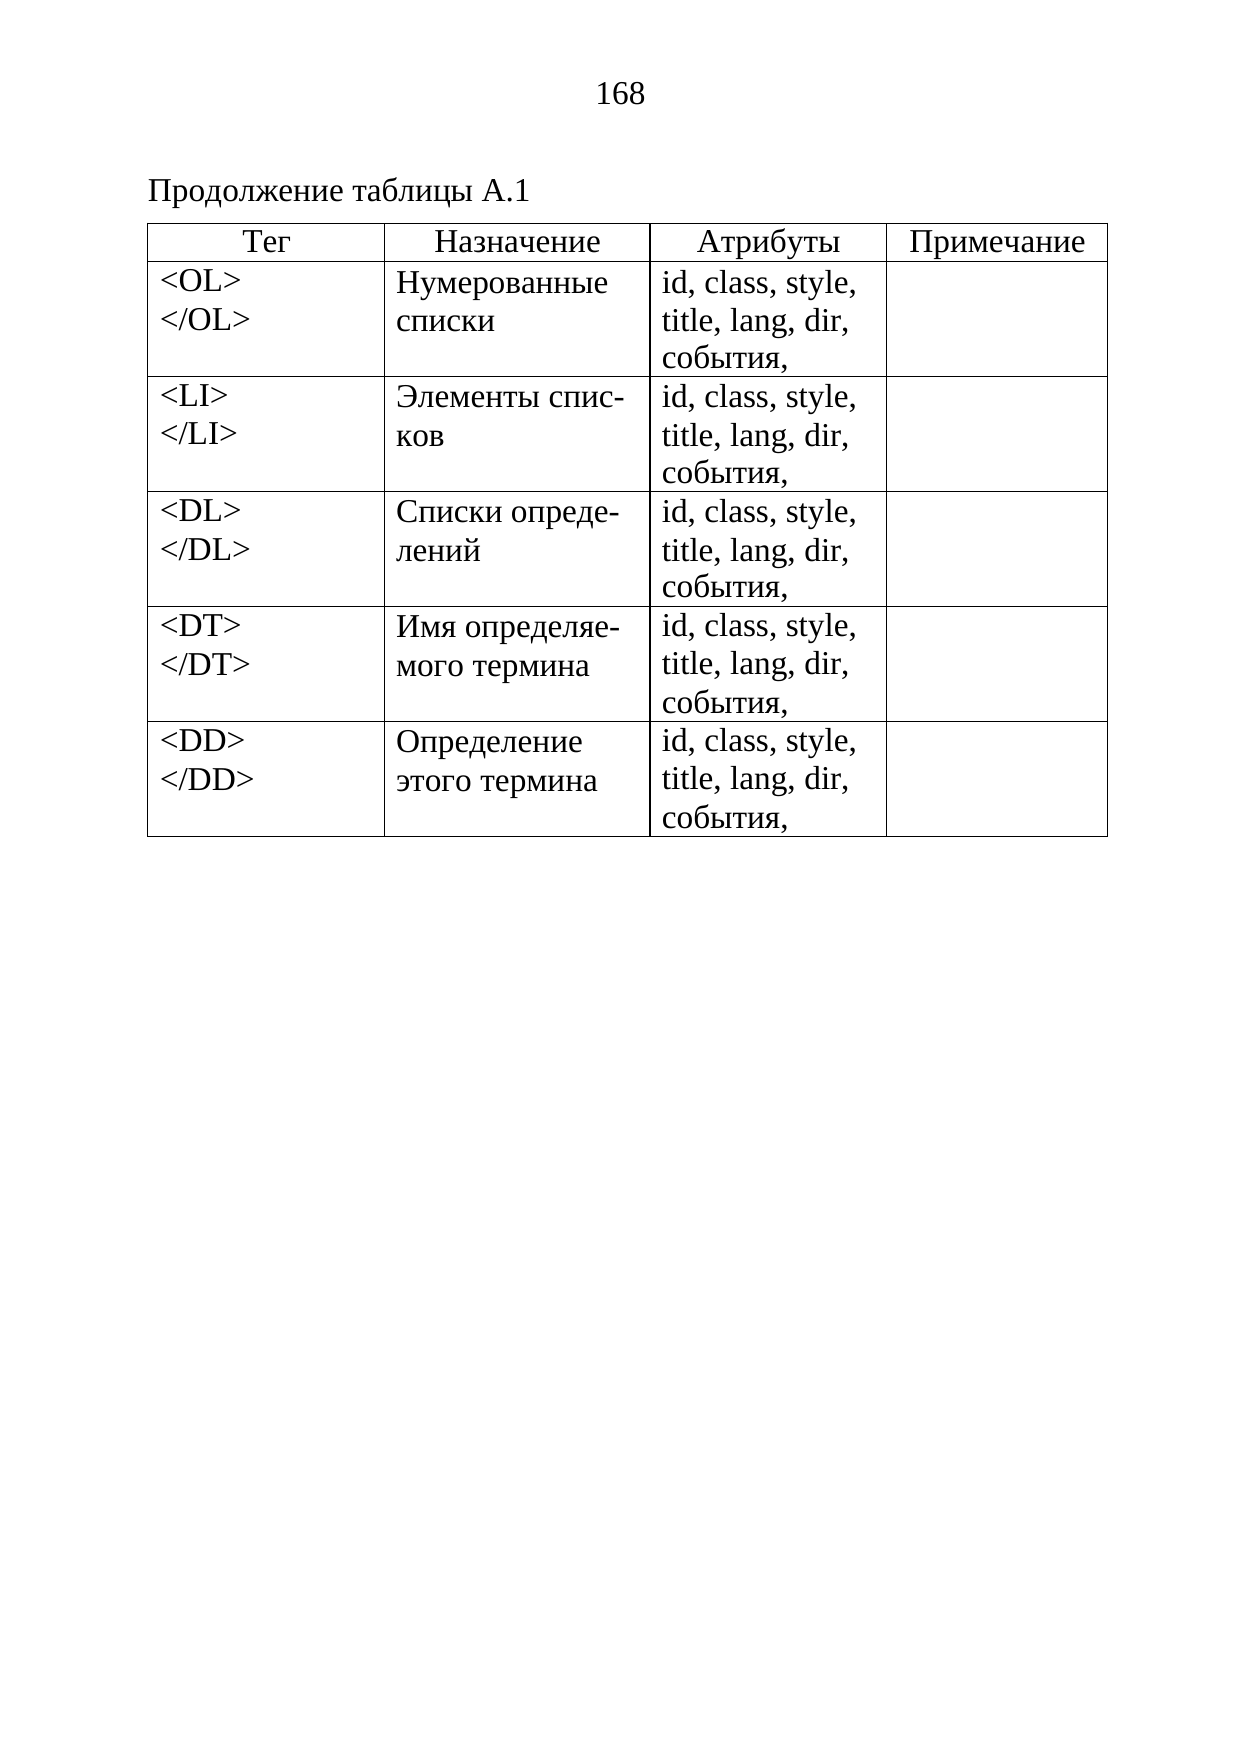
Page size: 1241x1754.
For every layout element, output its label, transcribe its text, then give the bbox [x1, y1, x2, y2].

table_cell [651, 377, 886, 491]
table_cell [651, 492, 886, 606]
text Продолжение таблицы А.1 [148, 171, 1123, 209]
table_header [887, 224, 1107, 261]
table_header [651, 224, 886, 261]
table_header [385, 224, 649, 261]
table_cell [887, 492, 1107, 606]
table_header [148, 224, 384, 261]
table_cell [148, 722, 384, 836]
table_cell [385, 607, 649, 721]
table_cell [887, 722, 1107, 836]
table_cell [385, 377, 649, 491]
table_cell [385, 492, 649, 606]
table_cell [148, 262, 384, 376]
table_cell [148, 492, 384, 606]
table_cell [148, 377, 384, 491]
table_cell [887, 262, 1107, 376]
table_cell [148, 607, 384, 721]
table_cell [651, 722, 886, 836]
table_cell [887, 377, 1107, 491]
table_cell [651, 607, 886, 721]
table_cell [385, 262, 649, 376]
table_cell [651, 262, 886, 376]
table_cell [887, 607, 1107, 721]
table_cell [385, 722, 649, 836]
